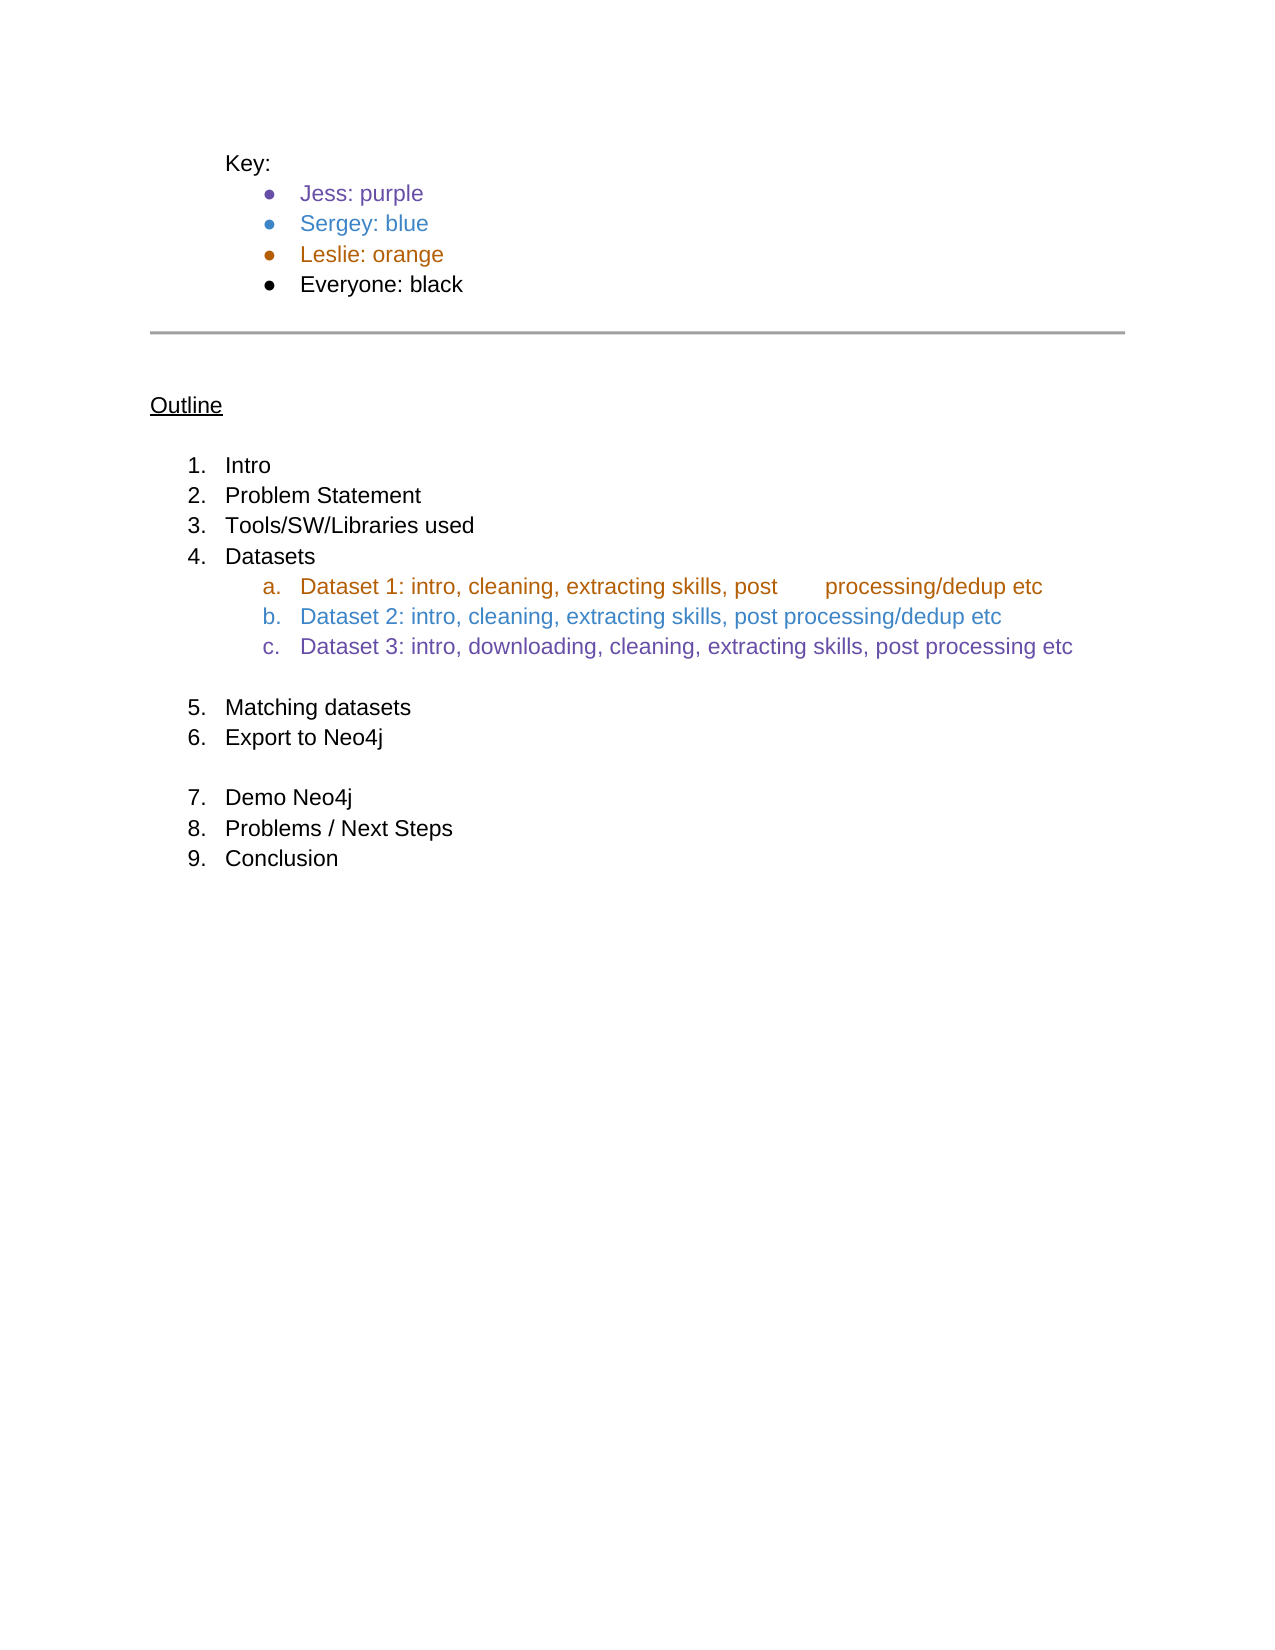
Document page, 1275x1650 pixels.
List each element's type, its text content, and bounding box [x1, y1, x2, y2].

text Outline [150, 392, 1125, 418]
list Dataset 2: intro, cleaning, extracting skills, post processing/dedup etc [262, 603, 1125, 629]
list Conclusion [187, 845, 1125, 871]
list Datasets [187, 543, 1125, 569]
list Dataset 3: intro, downloading, cleaning, extracting skills, post processing etc [262, 633, 1125, 660]
text Key: [225, 150, 1125, 176]
list Dataset 1: intro, cleaning, extracting skills, post processing/dedup etc [262, 573, 1125, 599]
list Intro [187, 452, 1125, 478]
list Leslie: orange [262, 241, 1125, 267]
list Problem Statement [187, 482, 1125, 509]
list Tools/SW/Libraries used [187, 512, 1125, 539]
list Everyone: black [262, 271, 1125, 297]
list Problems / Next Steps [187, 814, 1125, 841]
list Matching datasets [187, 694, 1125, 720]
list Sergey: blue [262, 210, 1125, 237]
list Jess: purple [262, 180, 1125, 207]
list Demo Neo4j [187, 784, 1125, 811]
list Export to Neo4j [187, 724, 1125, 750]
